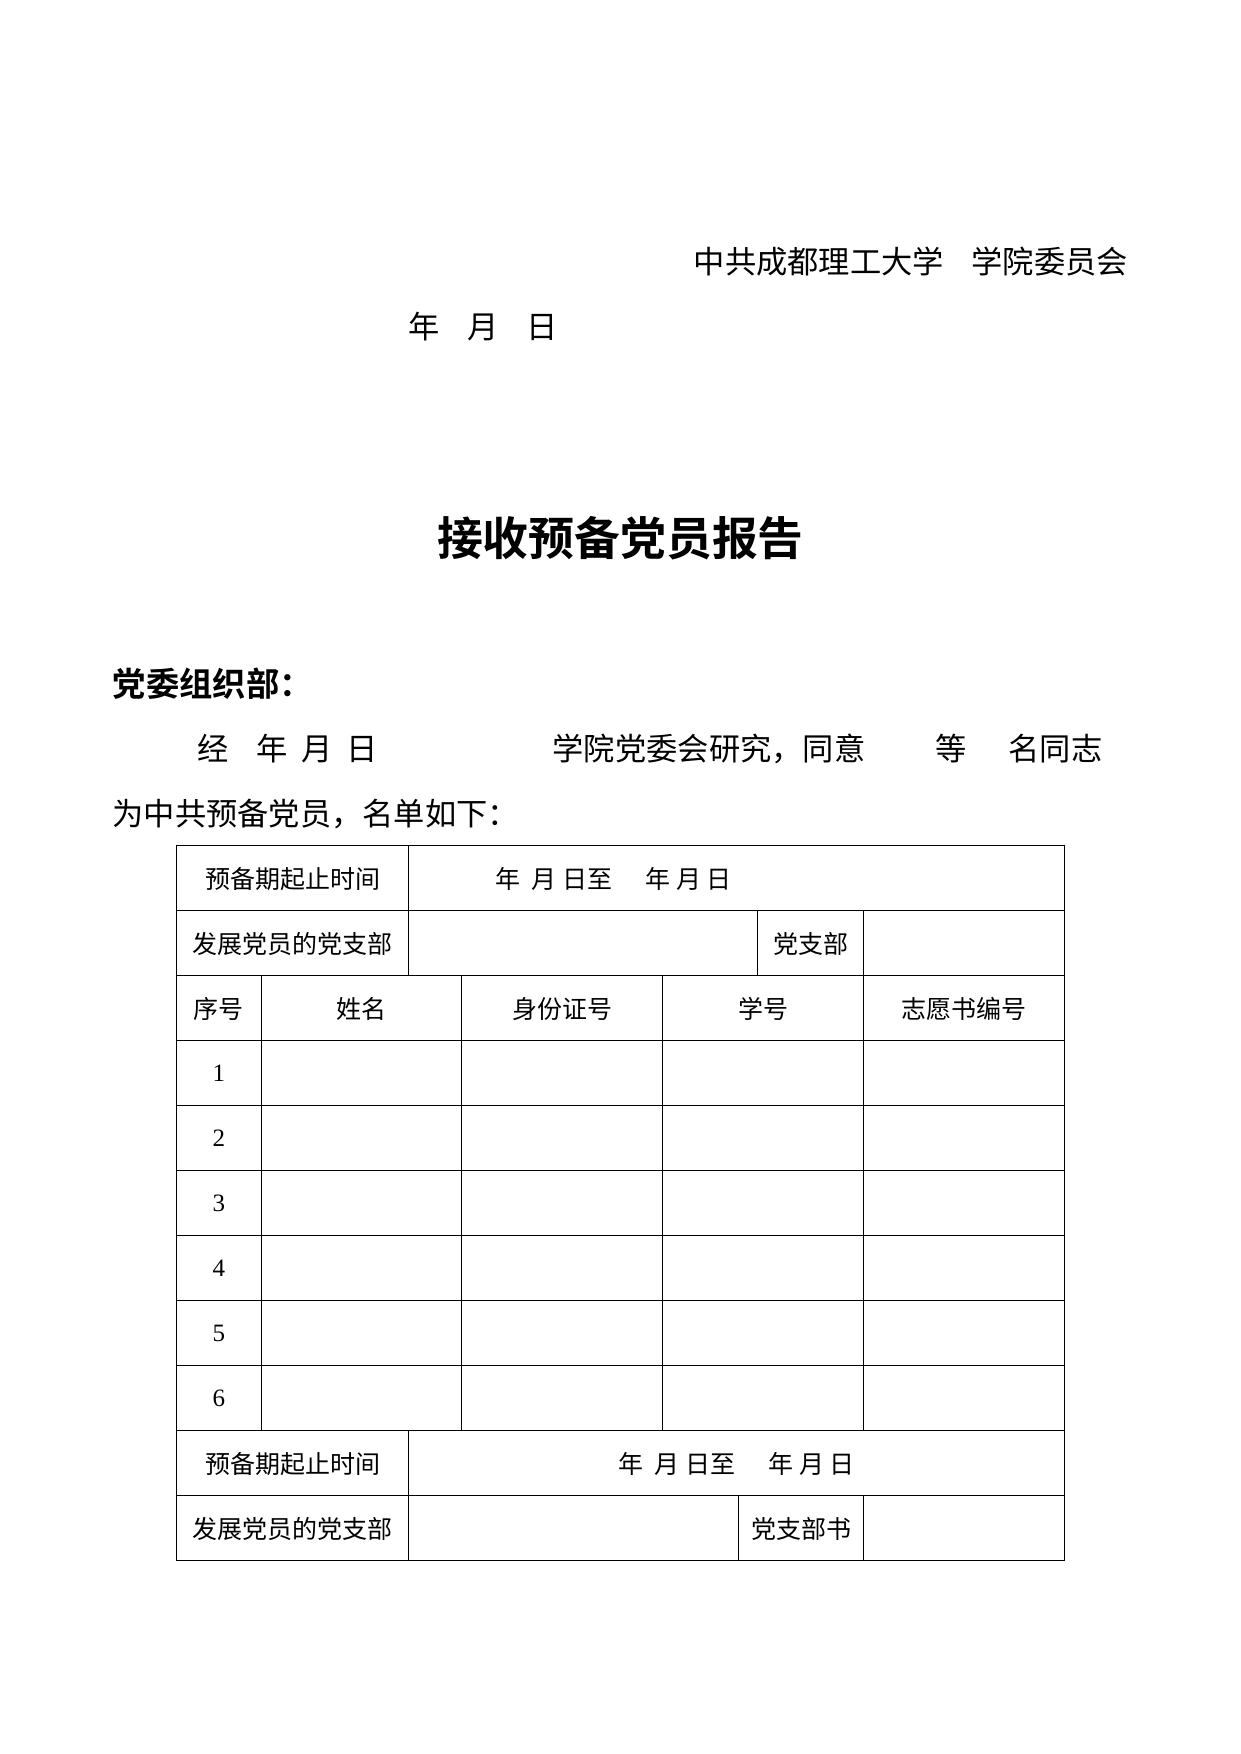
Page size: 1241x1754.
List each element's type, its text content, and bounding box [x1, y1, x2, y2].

table_cell 发展党员的党支部 [177, 911, 408, 974]
table_cell [462, 1171, 662, 1234]
text 经 年 月 日 学院党委会研究，同意 等 名同志为中共预备党员，名单如下： [112, 714, 1128, 844]
table_cell [864, 1301, 1064, 1364]
table_cell [262, 1106, 461, 1169]
table_cell [864, 1041, 1064, 1104]
table_cell [262, 1366, 461, 1429]
table_cell [409, 911, 757, 974]
table_cell [462, 1041, 662, 1104]
table_cell 1 [177, 1041, 261, 1104]
table_cell [409, 1496, 738, 1559]
table_cell [864, 911, 1064, 974]
table_cell 年 月 日至 年 月 日 [409, 1431, 1064, 1494]
text 中共成都理工大学 学院委员会 [112, 227, 1128, 292]
table_cell 6 [177, 1366, 261, 1429]
table_cell [864, 1106, 1064, 1169]
table_cell [462, 1106, 662, 1169]
table_cell 发展党员的党支部 [177, 1496, 408, 1559]
table_cell [262, 1041, 461, 1104]
table_cell [462, 1301, 662, 1364]
table_cell [462, 1366, 662, 1429]
table_cell 学号 [663, 976, 863, 1039]
table_cell [663, 1366, 863, 1429]
table_cell [864, 1236, 1064, 1299]
table_cell [462, 1236, 662, 1299]
table_cell 党支部书记 [758, 911, 863, 974]
table_cell [262, 1236, 461, 1299]
table_cell [262, 1171, 461, 1234]
table_cell [262, 1301, 461, 1364]
table_cell [663, 1301, 863, 1364]
table_cell [663, 1171, 863, 1234]
table_header 预备期起止时间 [177, 846, 408, 909]
table_cell [663, 1106, 863, 1169]
table_cell [663, 1236, 863, 1299]
text 党委组织部： [112, 649, 1128, 714]
text 接收预备党员报告 [112, 487, 1128, 584]
table_cell 身份证号 [462, 976, 662, 1039]
text 年 月 日 [112, 292, 1128, 357]
table_header 年 月 日至 年 月 日 [409, 846, 1064, 909]
table_cell 5 [177, 1301, 261, 1364]
table_cell 4 [177, 1236, 261, 1299]
table_cell 预备期起止时间 [177, 1431, 408, 1494]
table_cell 序号 [177, 976, 261, 1039]
table_cell 党支部书记 [739, 1496, 863, 1559]
table_cell 2 [177, 1106, 261, 1169]
table_cell [864, 1496, 1064, 1559]
table_cell 姓名 [262, 976, 461, 1039]
table_cell 志愿书编号 [864, 976, 1064, 1039]
table_cell 3 [177, 1171, 261, 1234]
table_cell [864, 1171, 1064, 1234]
table_cell [864, 1366, 1064, 1429]
table_cell [663, 1041, 863, 1104]
